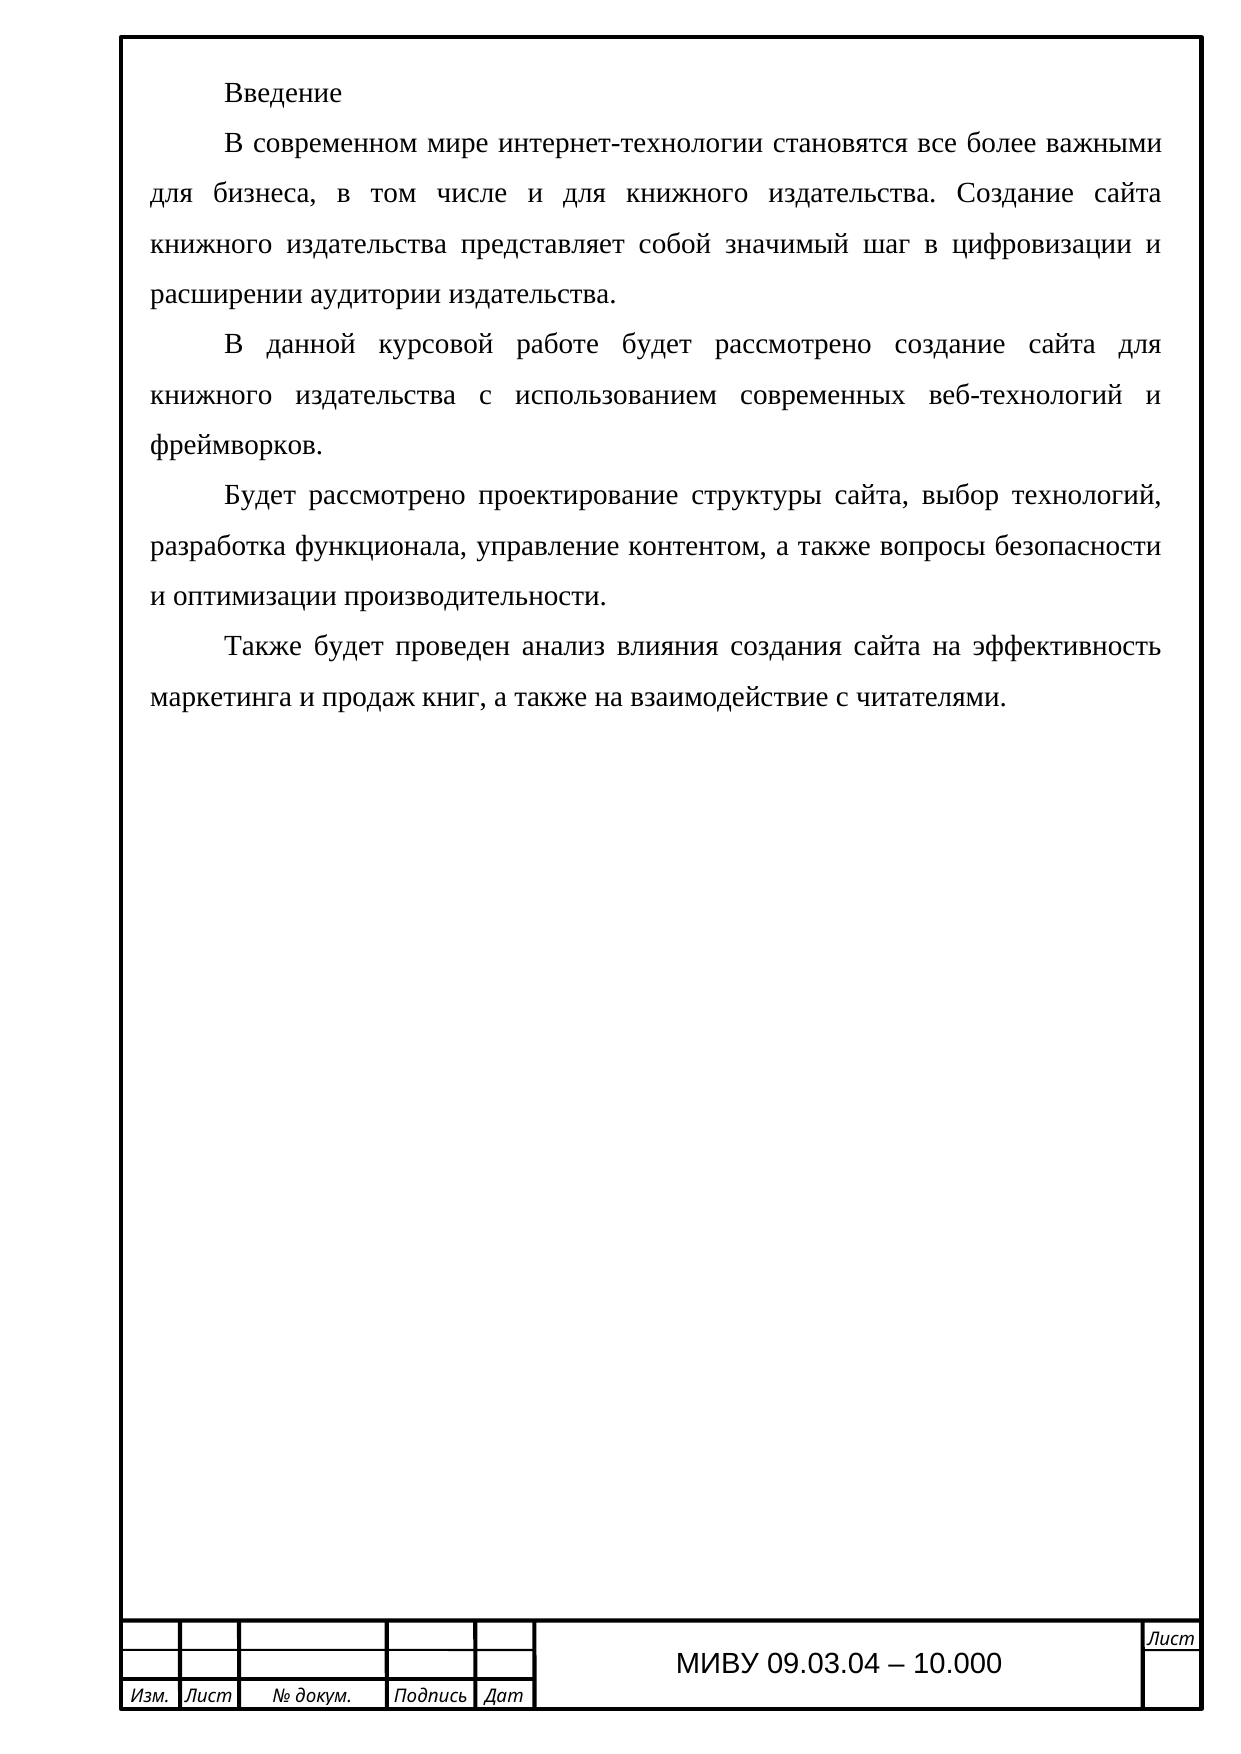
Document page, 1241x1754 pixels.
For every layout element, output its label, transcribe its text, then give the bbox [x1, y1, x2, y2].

text Введение [150, 75, 1162, 108]
text В современном мире интернет-технологии становятся все более важными для бизнеса, в том числе и для книжного издательства. Создание сайта книжного издательства представляет собой значимый шаг в цифровизации и расширении аудитории издательства. [150, 125, 1162, 310]
text В данной курсовой работе будет рассмотрено создание сайта для книжного издательства с использованием современных веб-технологий и фреймворков. [150, 326, 1162, 461]
text Будет рассмотрено проектирование структуры сайта, выбор технологий, разработка функционала, управление контентом, а также вопросы безопасности и оптимизации производительности. [150, 477, 1162, 612]
text Также будет проведен анализ влияния создания сайта на эффективность маркетинга и продаж книг, а также на взаимодействие с читателями. [150, 628, 1162, 712]
